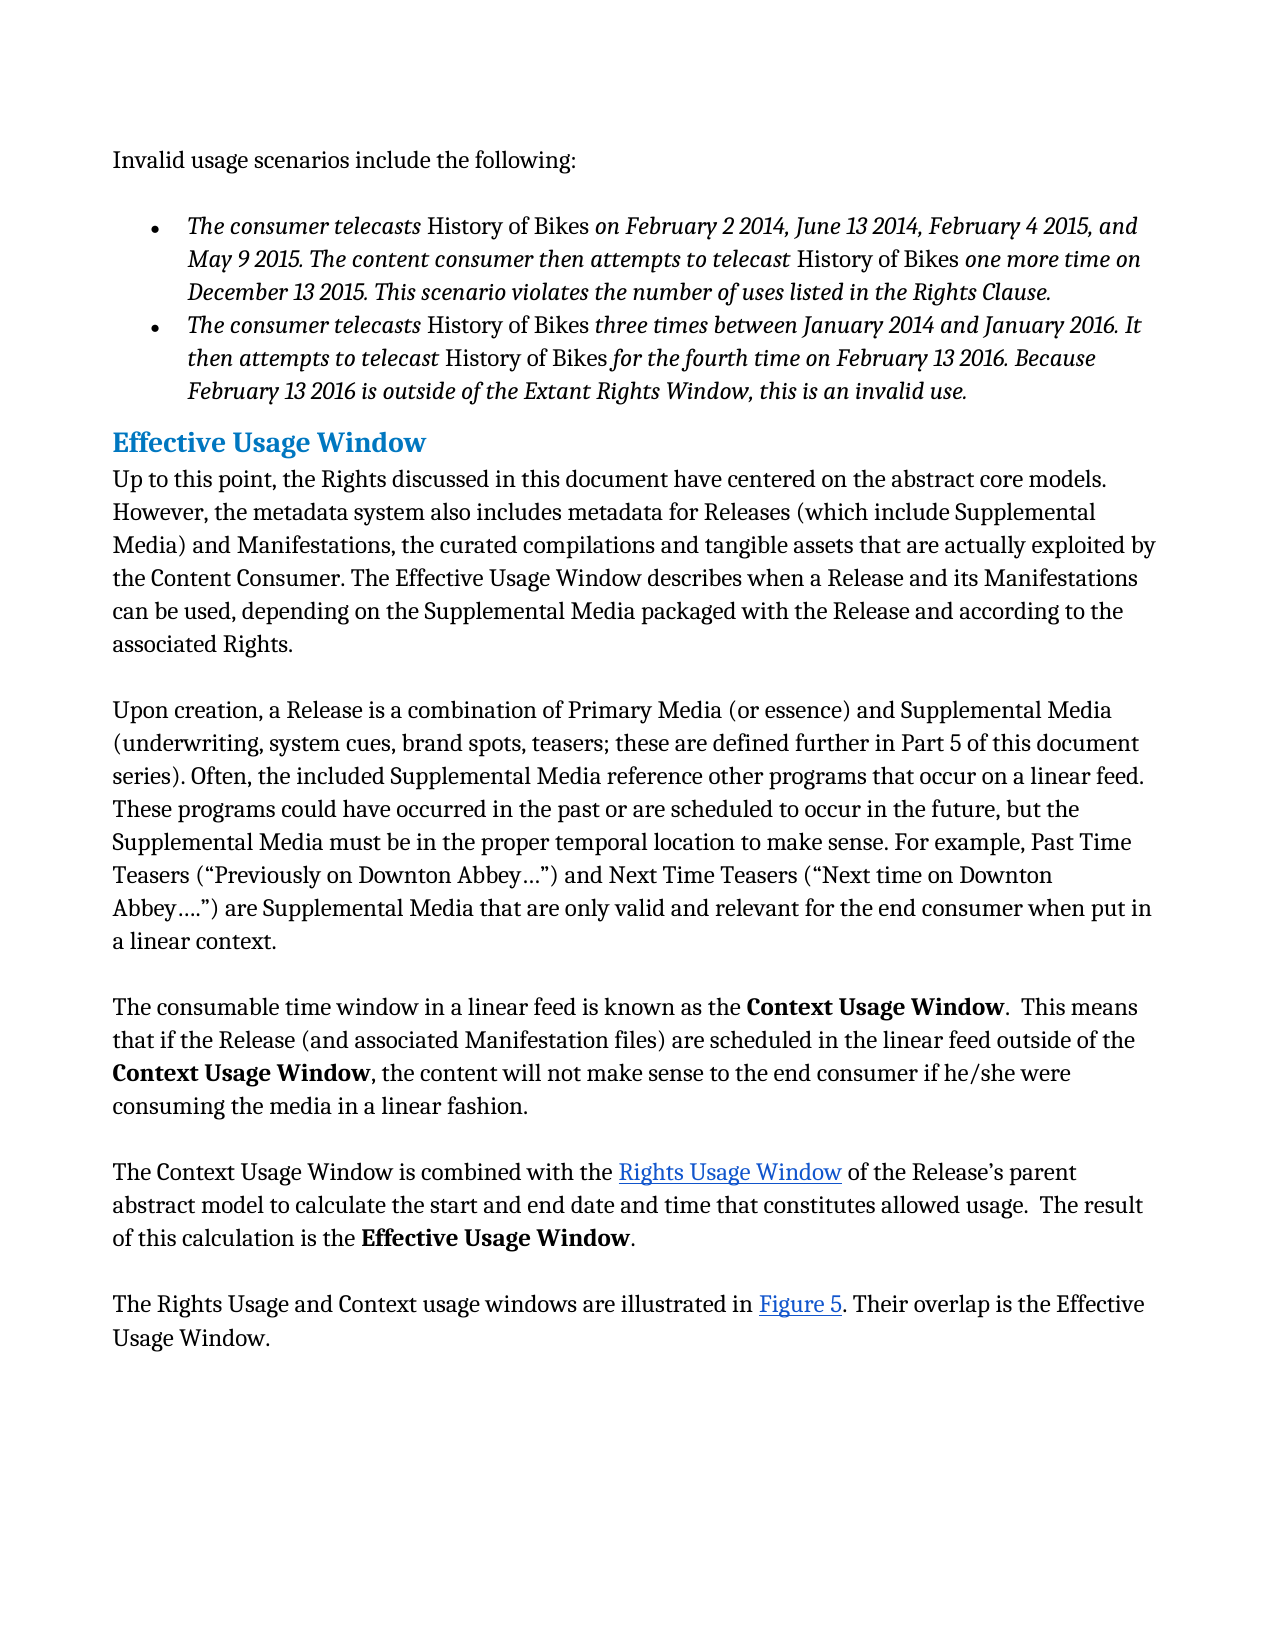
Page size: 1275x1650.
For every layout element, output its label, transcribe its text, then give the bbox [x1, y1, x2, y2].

list The consumer telecasts History of Bikes on February 2 2014, June 13 2014, February 4 2015, and May 9 2015. The content consumer then attempts to telecast History of Bikes one more time on December 13 2015. This scenario violates the number of uses listed in the Rights Clause. [150, 212, 1162, 306]
text The consumable time window in a linear feed is known as the Context Usage Window. This means that if the Release (and associated Manifestation files) are scheduled in the linear feed outside of the Context Usage Window, the content will not make sense to the end consumer if he/she were consuming the media in a linear fashion. [112, 993, 1162, 1121]
text The Rights Usage and Context usage windows are illustrated in Figure 5. Their overlap is the Effective Usage Window. [112, 1290, 1162, 1352]
list The consumer telecasts History of Bikes three times between January 2014 and January 2016. It then attempts to telecast History of Bikes for the fourth time on February 13 2016. Because February 13 2016 is outside of the Extant Rights Window, this is an invalid use. [150, 311, 1162, 405]
text Upon creation, a Release is a combination of Primary Media (or essence) and Supplemental Media (underwriting, system cues, brand spots, teasers; these are defined further in Part 5 of this document series). Often, the included Supplemental Media reference other programs that occur on a linear feed. These programs could have occurred in the past or are scheduled to occur in the future, but the Supplemental Media must be in the proper temporal location to make sense. For example, Past Time Teasers (“Previously on Downton Abbey…”) and Next Time Teasers (“Next time on Downton Abbey….”) are Supplemental Media that are only valid and relevant for the end consumer when put in a linear context. [112, 696, 1162, 956]
subtitle Effective Usage Window [112, 426, 1162, 460]
text Up to this point, the Rights discussed in this document have centered on the abstract core models. However, the metadata system also includes metadata for Releases (which include Supplemental Media) and Manifestations, the curated compilations and tangible assets that are actually exploited by the Content Consumer. The Effective Usage Window describes when a Release and its Manifestations can be used, depending on the Supplemental Media packaged with the Release and according to the associated Rights. [112, 465, 1162, 659]
text Invalid usage scenarios include the following: [112, 146, 1162, 207]
text The Context Usage Window is combined with the Rights Usage Window of the Release’s parent abstract model to calculate the start and end date and time that constitutes allowed usage. The result of this calculation is the Effective Usage Window. [112, 1158, 1162, 1253]
